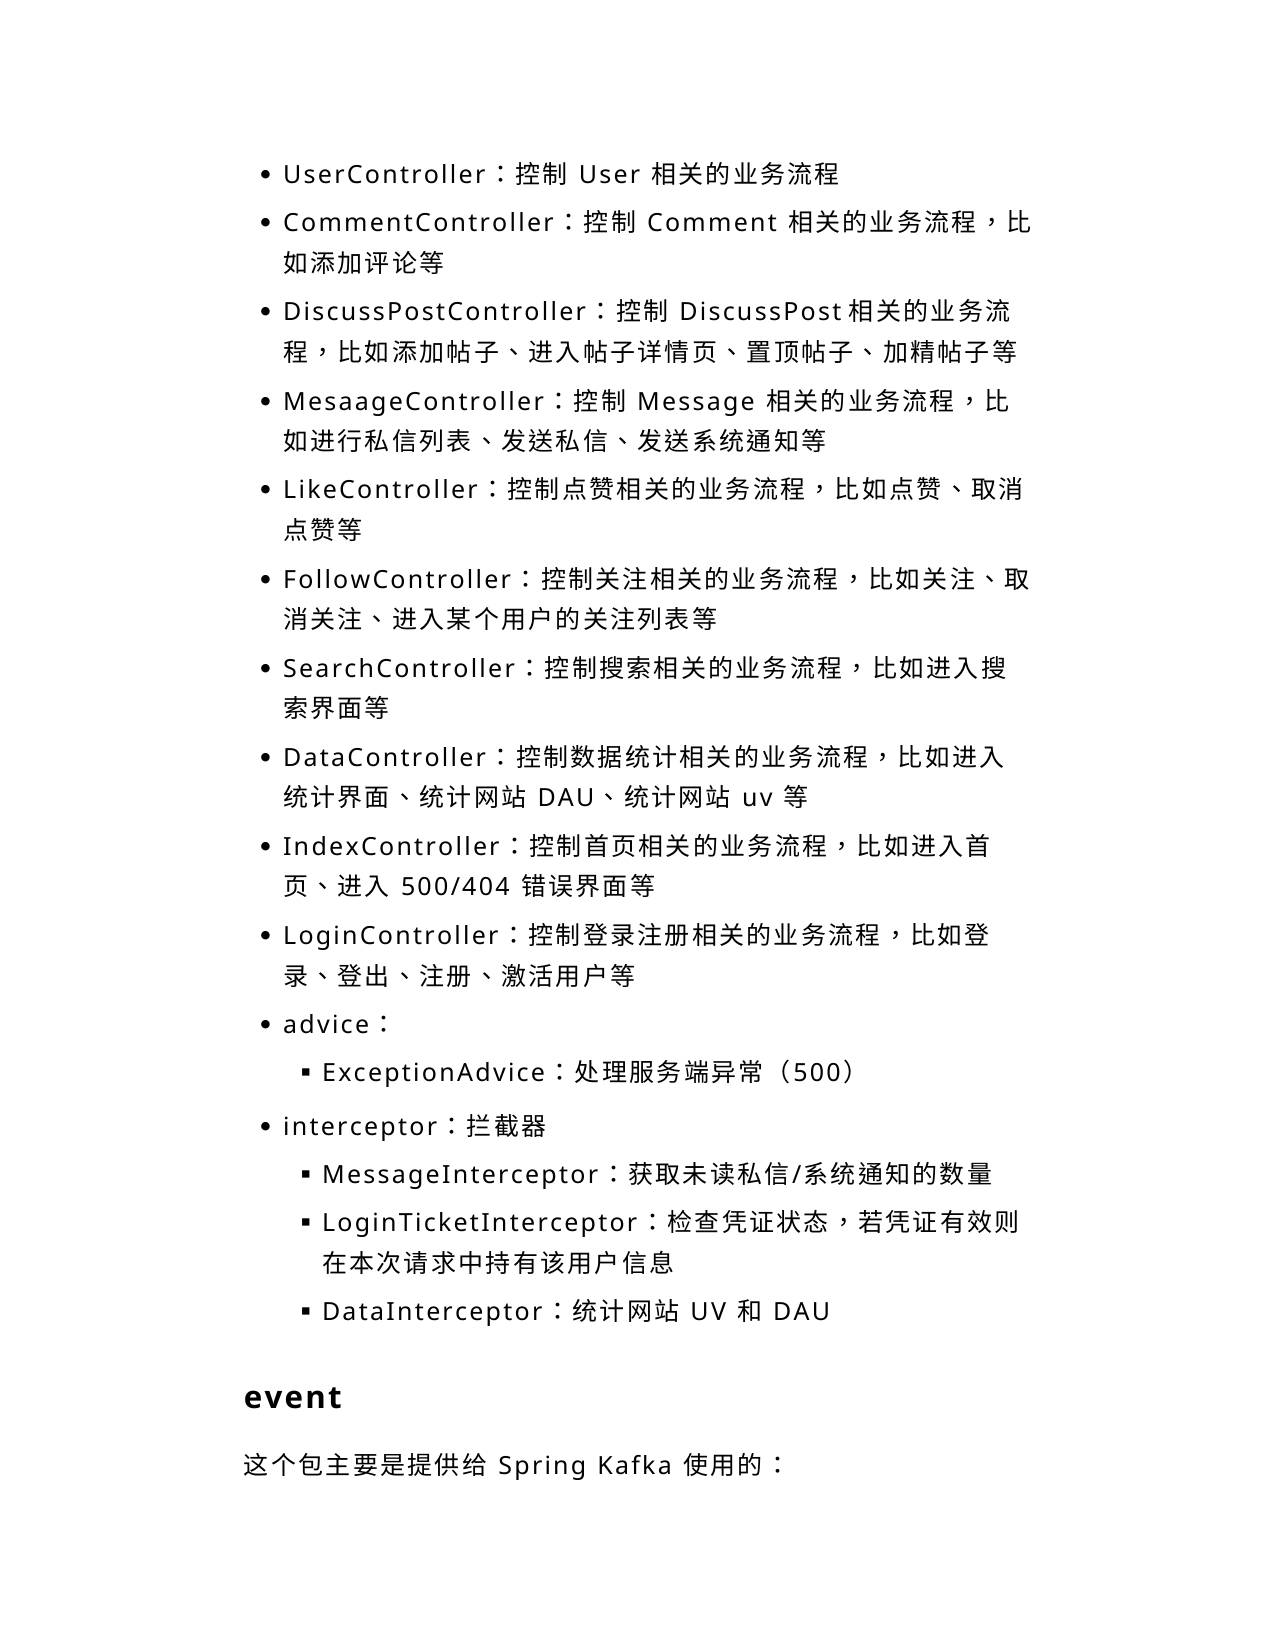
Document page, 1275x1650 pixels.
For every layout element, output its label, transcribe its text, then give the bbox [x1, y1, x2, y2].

list DataInterceptor：统计网站 UV 和 DAU [300, 1287, 1031, 1328]
list MesaageController：控制 Message 相关的业务流程，比如进行私信列表、发送私信、发送系统通知等 [261, 377, 1031, 458]
list advice： [261, 1000, 1031, 1041]
list CommentController：控制 Comment 相关的业务流程，比如添加评论等 [261, 198, 1031, 280]
text event [244, 1375, 1031, 1418]
list DataController：控制数据统计相关的业务流程，比如进入统计界面、统计网站 DAU、统计网站 uv 等 [261, 733, 1031, 814]
list UserController：控制 User 相关的业务流程 [261, 150, 1031, 191]
text 这个包主要是提供给 Spring Kafka 使用的： [244, 1428, 1031, 1494]
list interceptor：拦截器 [261, 1102, 1031, 1142]
list LikeController：控制点赞相关的业务流程，比如点赞、取消点赞等 [261, 466, 1031, 547]
list IndexController：控制首页相关的业务流程，比如进入首页、进入 500/404 错误界面等 [261, 822, 1031, 903]
list DiscussPostController：控制 DiscussPost相关的业务流程，比如添加帖子、进入帖子详情页、置顶帖子、加精帖子等 [261, 287, 1031, 369]
list ExceptionAdvice：处理服务端异常（500） [300, 1048, 1031, 1089]
list LoginController：控制登录注册相关的业务流程，比如登录、登出、注册、激活用户等 [261, 911, 1031, 992]
list MessageInterceptor：获取未读私信/系统通知的数量 [300, 1150, 1031, 1191]
list LoginTicketInterceptor：检查凭证状态，若凭证有效则在本次请求中持有该用户信息 [300, 1198, 1031, 1280]
list FollowController：控制关注相关的业务流程，比如关注、取消关注、进入某个用户的关注列表等 [261, 555, 1031, 636]
list SearchController：控制搜索相关的业务流程，比如进入搜索界面等 [261, 644, 1031, 725]
